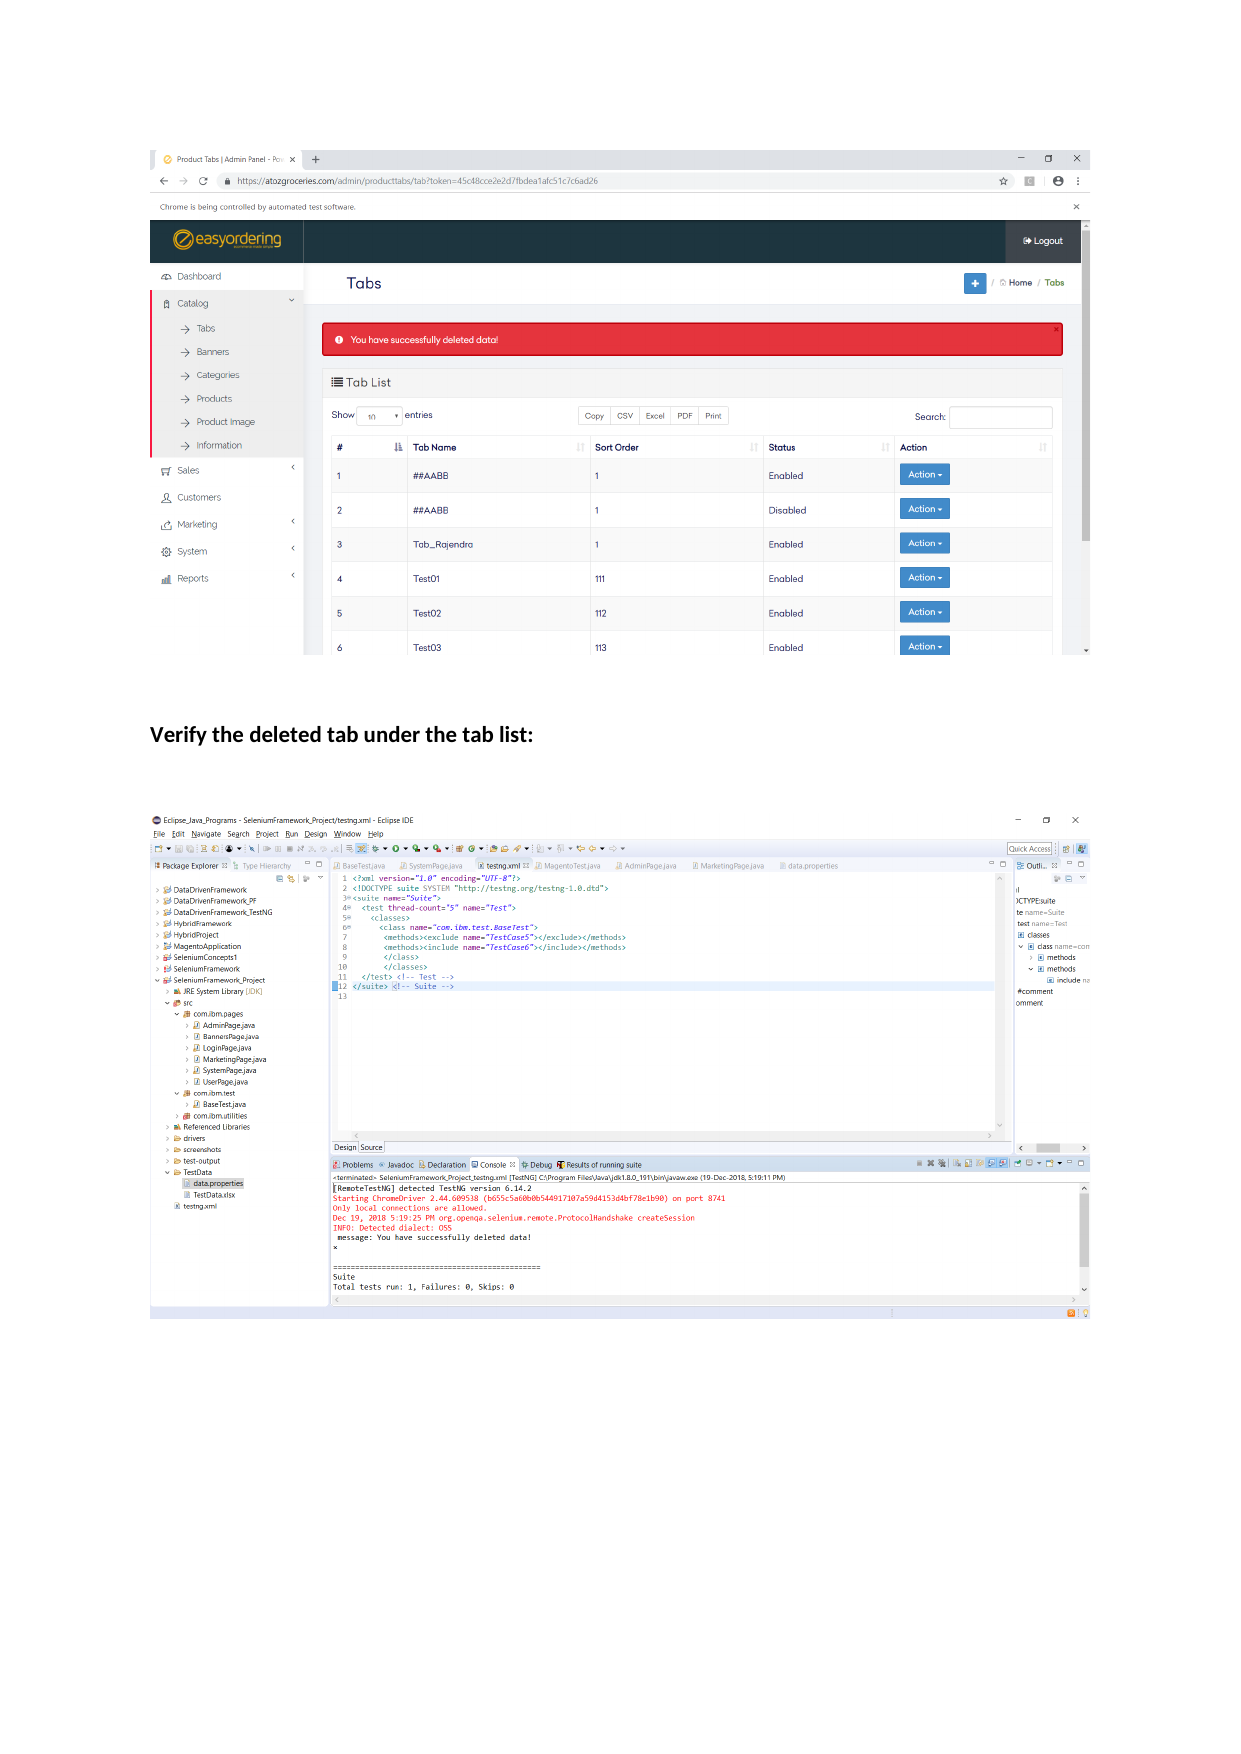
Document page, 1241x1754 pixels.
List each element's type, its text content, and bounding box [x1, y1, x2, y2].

picture [150, 150, 1091, 655]
picture [150, 813, 1091, 1319]
text Verify the deleted tab under the tab list: [150, 720, 1090, 748]
